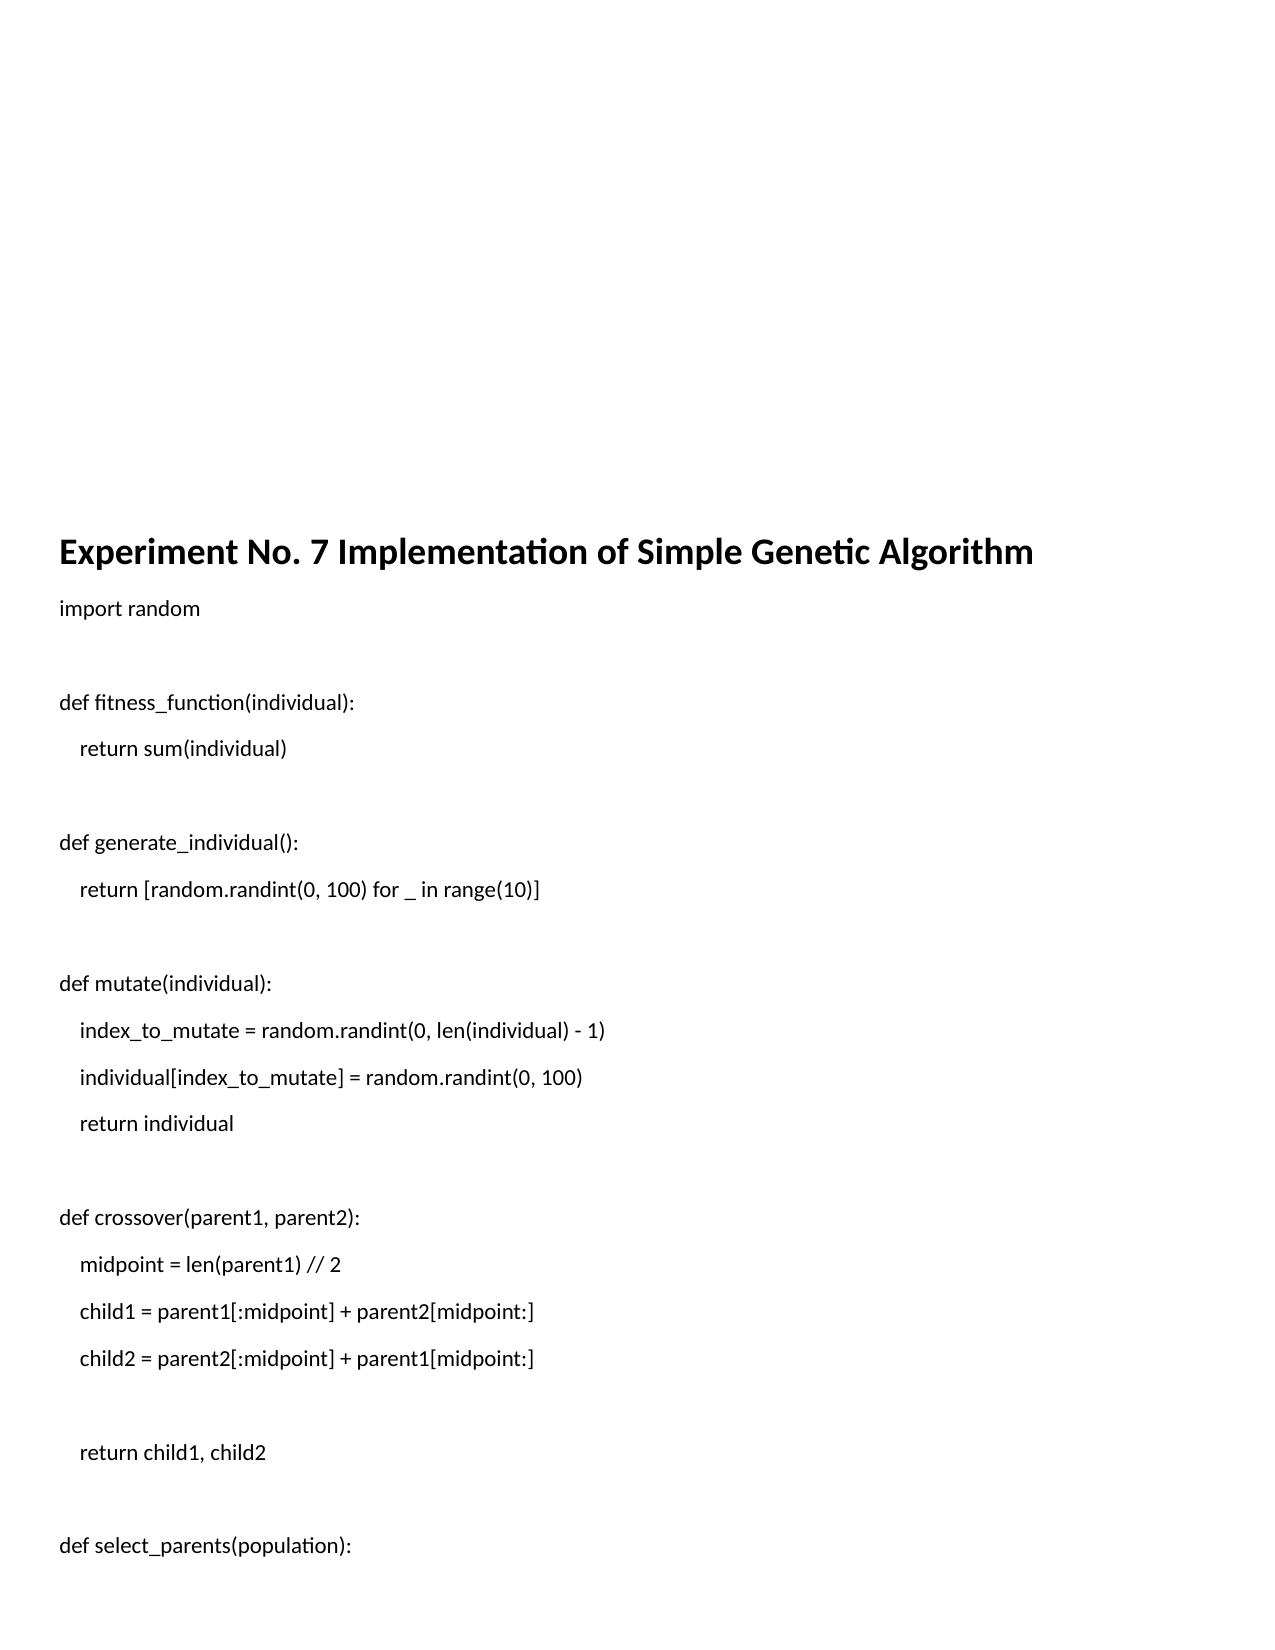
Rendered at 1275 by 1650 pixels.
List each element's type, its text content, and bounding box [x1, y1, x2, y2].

text return child1, child2 [59, 1438, 1216, 1466]
text import random [59, 594, 1216, 622]
text def mutate(individual): [59, 969, 1216, 997]
text index_to_mutate = random.randint(0, len(individual) - 1) [59, 1016, 1216, 1044]
text def select_parents(population): [59, 1531, 1216, 1559]
text return individual [59, 1109, 1216, 1138]
text individual[index_to_mutate] = random.randint(0, 100) [59, 1063, 1216, 1091]
text def fitness_function(individual): [59, 688, 1216, 716]
text return [random.randint(0, 100) for _ in range(10)] [59, 875, 1216, 903]
text Experiment No. 7 Implementation of Simple Genetic Algorithm [59, 528, 1216, 574]
text def crossover(parent1, parent2): [59, 1203, 1216, 1231]
text return sum(individual) [59, 734, 1216, 763]
text def generate_individual(): [59, 828, 1216, 856]
text child1 = parent1[:midpoint] + parent2[midpoint:] [59, 1297, 1216, 1325]
text child2 = parent2[:midpoint] + parent1[midpoint:] [59, 1344, 1216, 1372]
text midpoint = len(parent1) // 2 [59, 1250, 1216, 1278]
